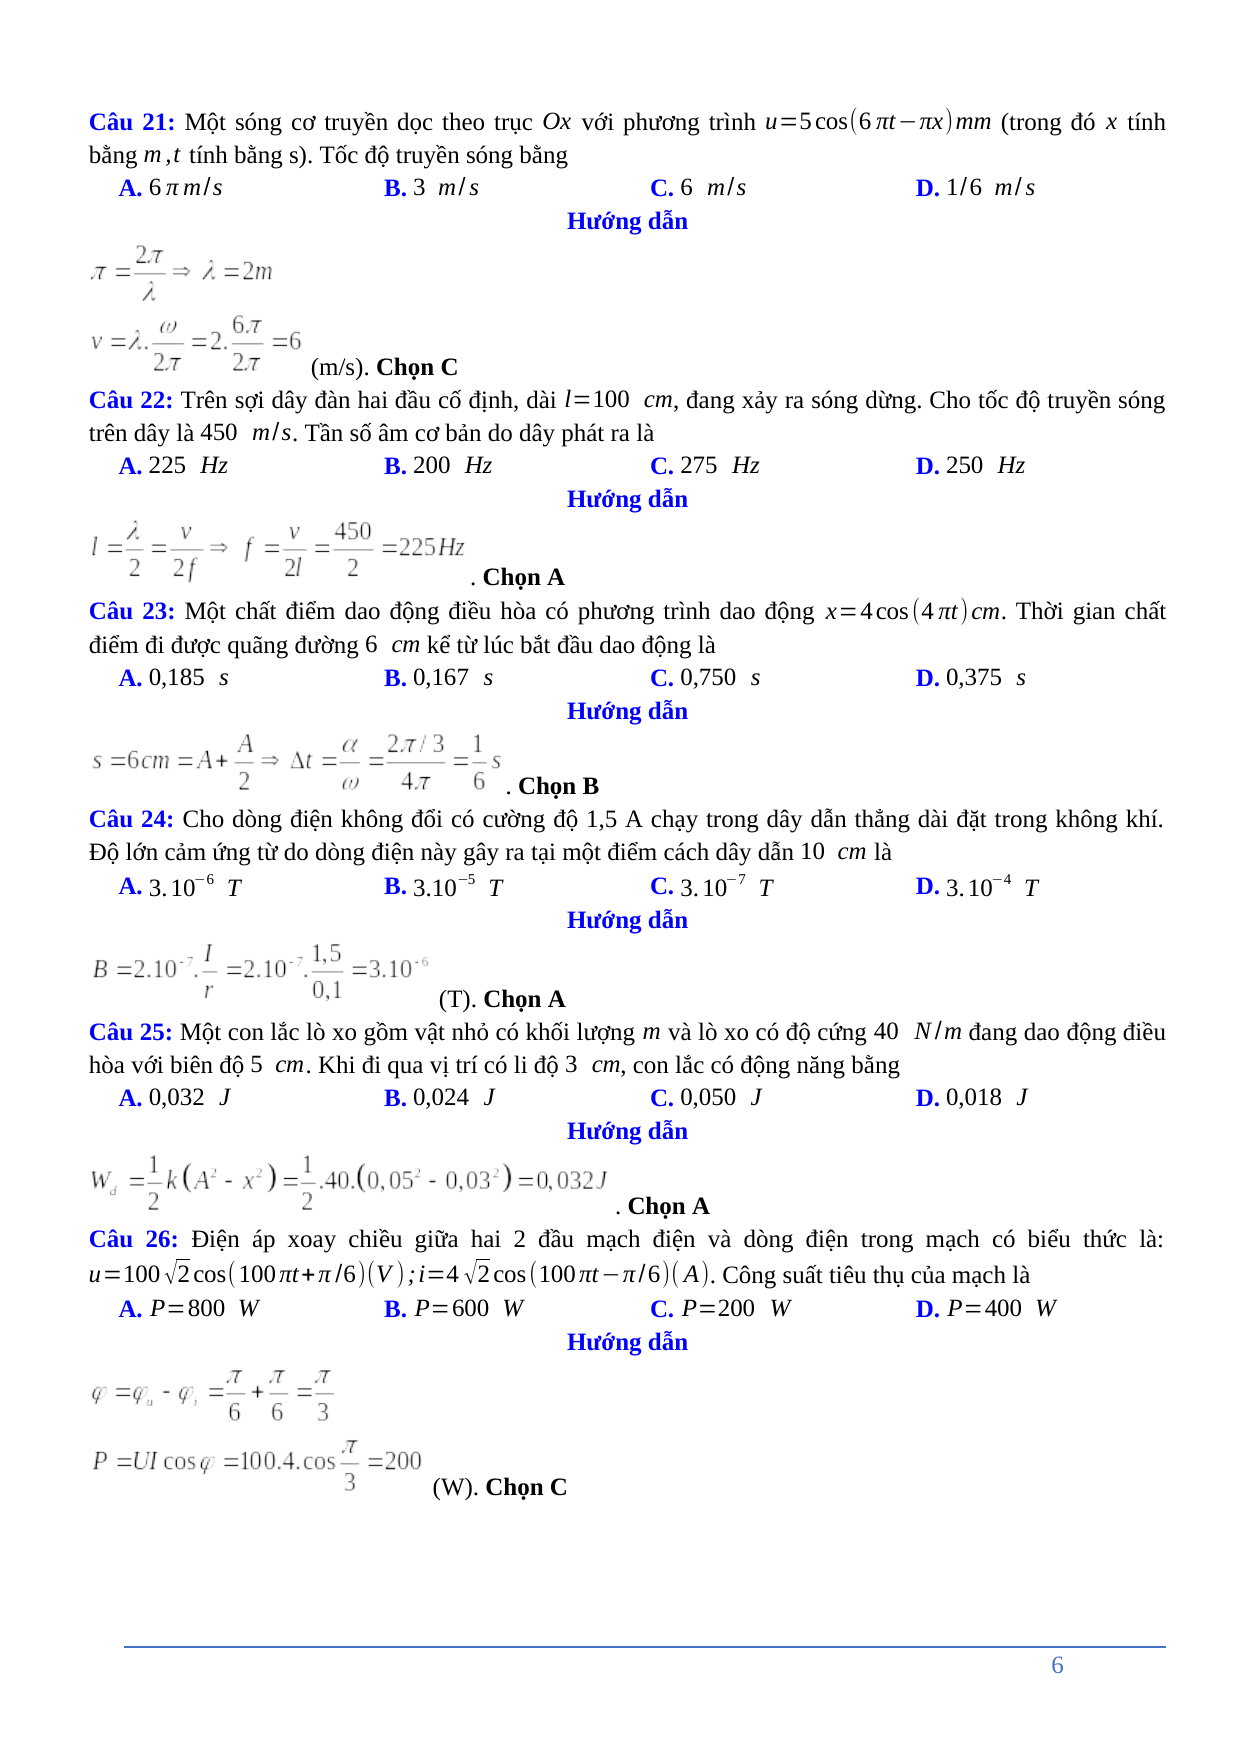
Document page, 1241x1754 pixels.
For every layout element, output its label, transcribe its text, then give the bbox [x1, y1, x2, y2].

text Câu 23: Một chất điểm dao động điều hòa có phương trình dao động . Thời gian chất điểm đi được quãng đường kể từ lúc bắt đầu dao động là [89, 596, 1166, 658]
text Hướng dẫn [89, 1327, 1166, 1355]
text . Chọn B [89, 729, 1166, 800]
text Câu 26: Điện áp xoay chiều giữa hai 2 đầu mạch điện và dòng điện trong mạch có biểu thức là: . Công suất tiêu thụ của mạch là [89, 1224, 1166, 1289]
text (W). Chọn C [89, 1430, 1166, 1501]
text A. B. C. D. [89, 663, 1166, 692]
text Hướng dẫn [89, 206, 1166, 235]
text A. B. C. D. [89, 870, 1166, 901]
text Câu 25: Một con lắc lò xo gồm vật nhỏ có khối lượng và lò xo có độ cứng đang dao động điều hòa với biên độ . Khi đi qua vị trí có li độ , con lắc có động năng bằng [89, 1017, 1166, 1079]
text (m/s). Chọn C [89, 310, 1166, 381]
text A. B. C. D. [89, 1083, 1166, 1112]
text Hướng dẫn [89, 484, 1166, 513]
text Hướng dẫn [89, 696, 1166, 724]
text A. B. C. D. [89, 451, 1166, 480]
text A. B. C. D. [89, 1294, 1166, 1322]
text Câu 24: Cho dòng điện không đổi có cường độ 1,5 A chạy trong dây dẫn thẳng dài đặt trong không khí. Độ lớn cảm ứng từ do dòng điện này gây ra tại một điểm cách dây dẫn là [89, 804, 1166, 866]
text Câu 21: Một sóng cơ truyền dọc theo trục với phương trình (trong đó tính bằng tính bằng s). Tốc độ truyền sóng bằng [89, 106, 1166, 169]
text Hướng dẫn [89, 1116, 1166, 1145]
text Câu 22: Trên sợi dây đàn hai đầu cố định, dài , đang xảy ra sóng dừng. Cho tốc độ truyền sóng trên dây là . Tần số âm cơ bản do dây phát ra là [89, 385, 1166, 447]
text . Chọn A [89, 1149, 1166, 1220]
text . Chọn A [89, 517, 1166, 591]
text (T). Chọn A [89, 939, 1166, 1013]
text Hướng dẫn [89, 906, 1166, 934]
text A. B. C. D. [89, 173, 1166, 202]
